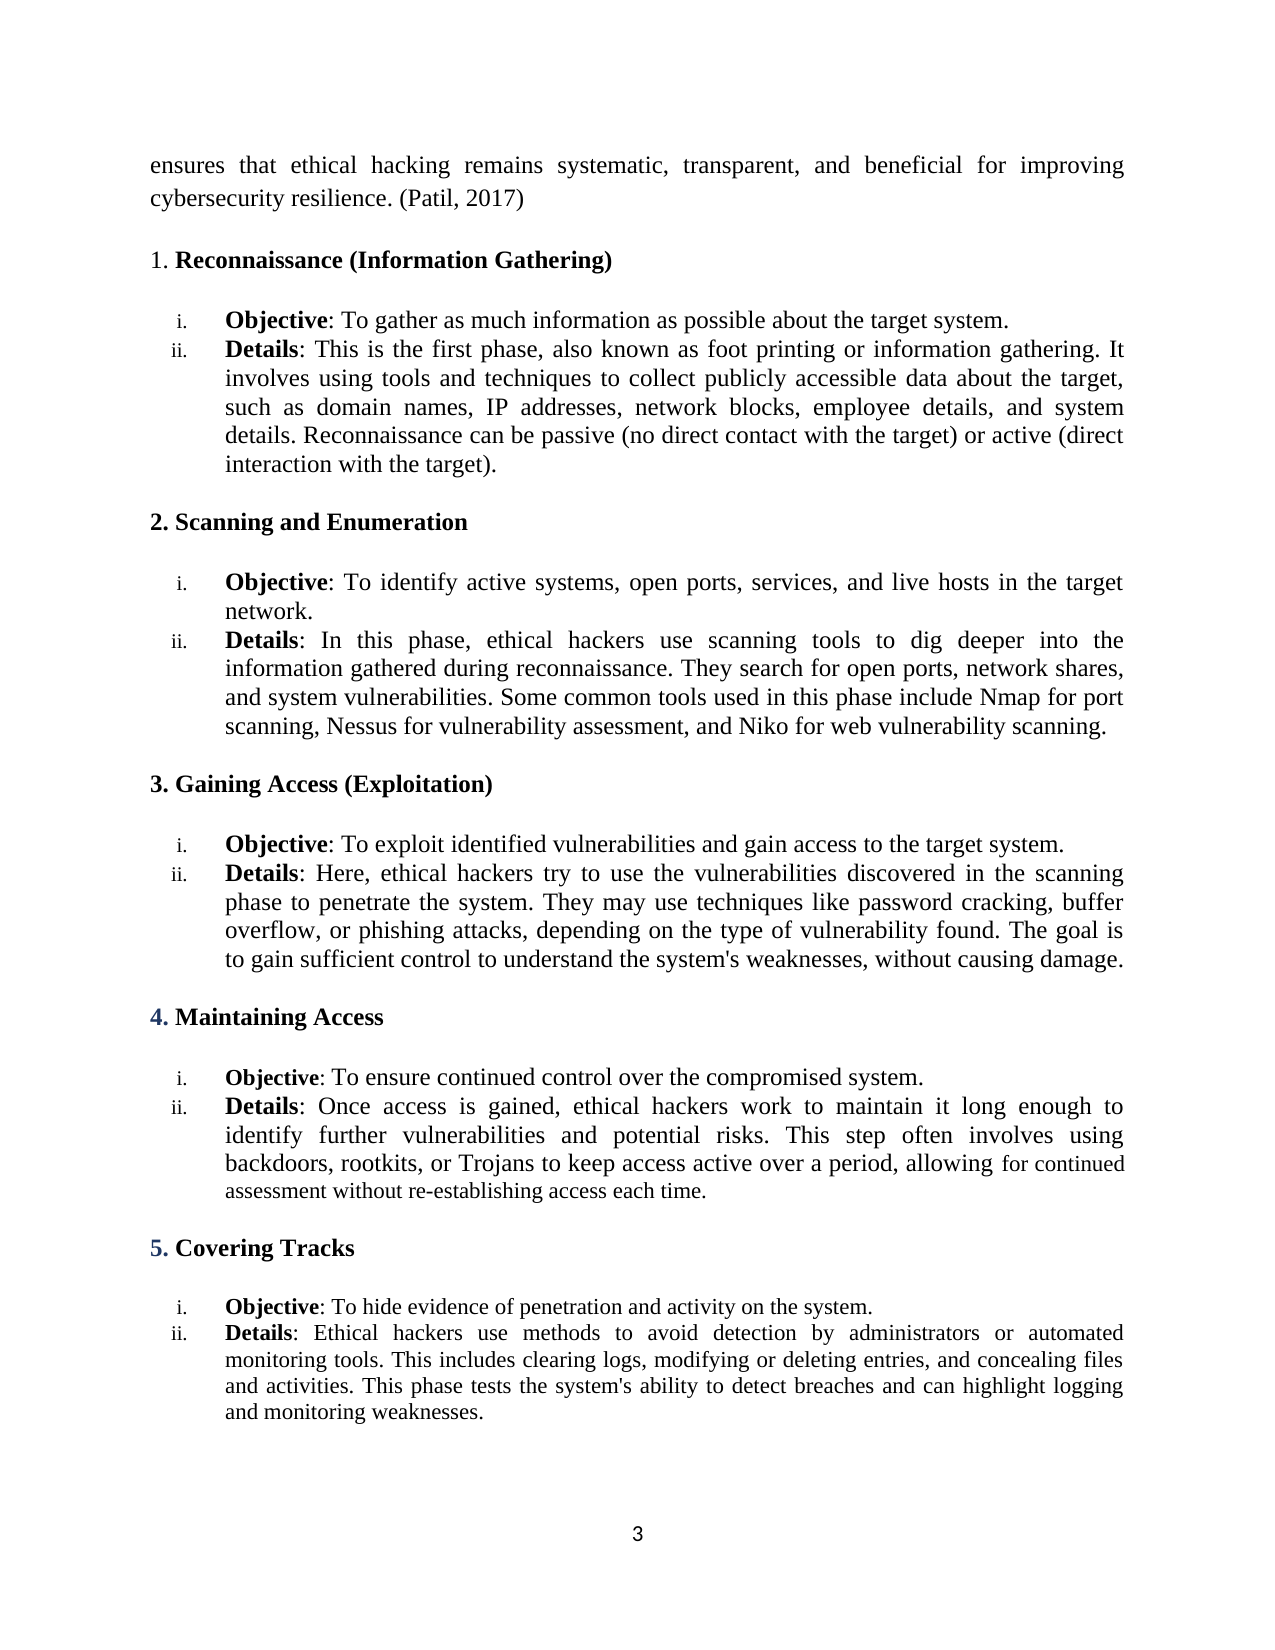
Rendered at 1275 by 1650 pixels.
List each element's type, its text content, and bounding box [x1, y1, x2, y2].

list Details: Once access is gained, ethical hackers work to maintain it long enough to identify further vulnerabilities and potential risks. This step often involves using backdoors, rootkits, or Trojans to keep access active over a period, allowing for continued assessment without re-establishing access each time. [187, 1091, 1125, 1204]
list Details: In this phase, ethical hackers use scanning tools to dig deeper into the information gathered during reconnaissance. They search for open ports, network shares, and system vulnerabilities. Some common tools used in this phase include Nmap for port scanning, Nessus for vulnerability assessment, and Niko for web vulnerability scanning. [187, 625, 1125, 740]
list Objective: To hide evidence of penetration and activity on the system. [187, 1293, 1125, 1319]
subtitle 4. Maintaining Access [150, 1002, 1125, 1031]
subtitle 3. Gaining Access (Exploitation) [150, 769, 1125, 798]
list Details: This is the first phase, also known as foot printing or information gathering. It involves using tools and techniques to collect publicly accessible data about the target, such as domain names, IP addresses, network blocks, employee details, and system details. Reconnaissance can be passive (no direct contact with the target) or active (direct interaction with the target). [187, 334, 1125, 478]
list Details: Here, ethical hackers try to use the vulnerabilities discovered in the scanning phase to penetrate the system. They may use techniques like password cracking, buffer overflow, or phishing attacks, depending on the type of vulnerability found. The goal is to gain sufficient control to understand the system's weaknesses, without causing damage. [187, 858, 1125, 973]
list Objective: To exploit identified vulnerabilities and gain access to the target system. [187, 829, 1125, 858]
list Objective: To ensure continued control over the compromised system. [187, 1062, 1125, 1091]
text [150, 150, 1125, 212]
list Objective: To identify active systems, open ports, services, and live hosts in the target network. [187, 567, 1125, 625]
list Objective: To gather as much information as possible about the target system. [187, 305, 1125, 334]
subtitle 1. Reconnaissance (Information Gathering) [150, 245, 1125, 274]
subtitle 2. Scanning and Enumeration [150, 507, 1125, 536]
subtitle 5. Covering Tracks [150, 1233, 1125, 1262]
list Details: Ethical hackers use methods to avoid detection by administrators or automated monitoring tools. This includes clearing logs, modifying or deleting entries, and concealing files and activities. This phase tests the system's ability to detect breaches and can highlight logging and monitoring weaknesses. [187, 1319, 1125, 1425]
